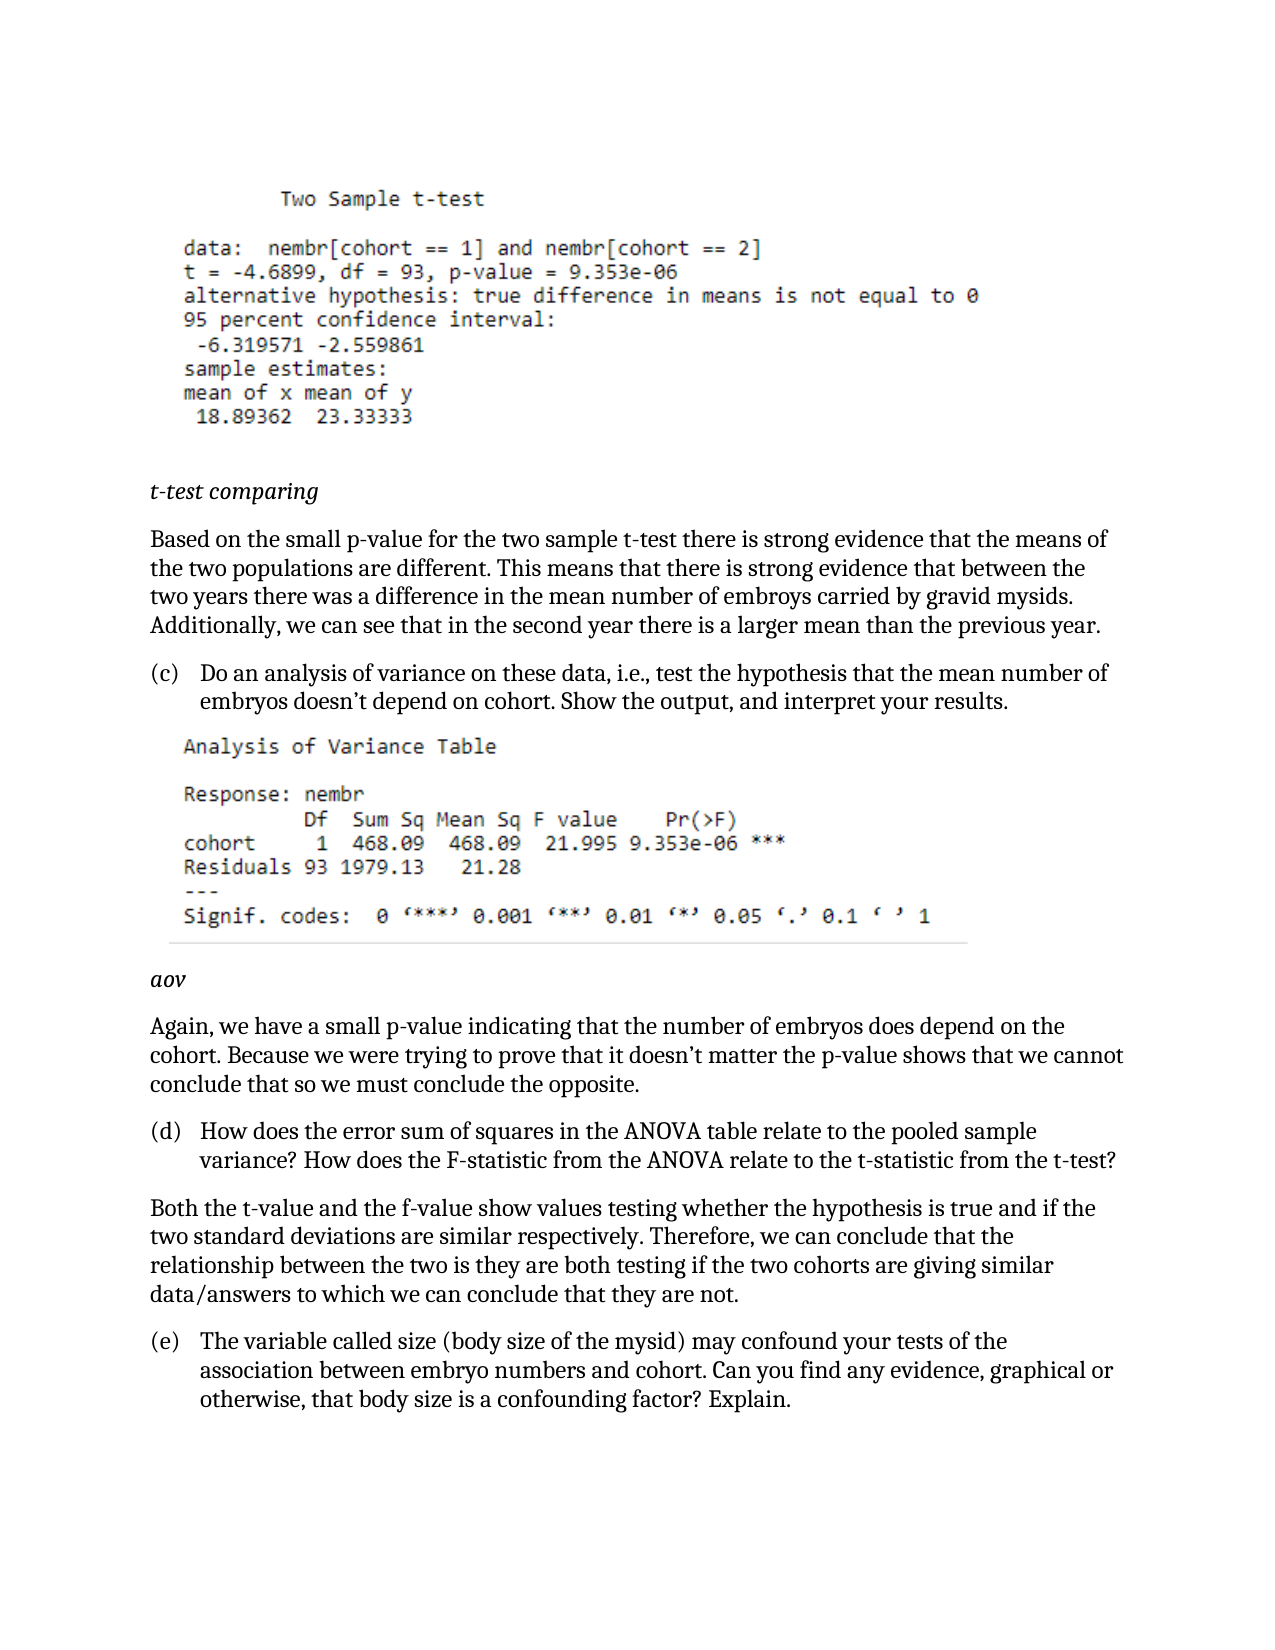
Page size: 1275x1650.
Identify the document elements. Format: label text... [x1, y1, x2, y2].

text Based on the small p-value for the two sample t-test there is strong evidence that the means of the two populations are different. This means that there is strong evidence that between the two years there was a difference in the mean number of embroys carried by gravid mysids. Additionally, we can see that in the second year there is a larger mean than the previous year. [150, 525, 1125, 640]
text Both the t-value and the f-value show values testing whether the hypothesis is true and if the two standard deviations are similar respectively. Therefore, we can conclude that the relationship between the two is they are both testing if the two cohorts are giving similar data/answers to which we can conclude that they are not. [150, 1193, 1125, 1308]
text aov [150, 965, 1125, 993]
list The variable called size (body size of the mysid) may confound your tests of the association between embryo numbers and cohort. Can you find any evidence, graphical or otherwise, that body size is a confounding factor? Explain. [150, 1327, 1125, 1413]
list Do an analysis of variance on these data, i.e., test the hypothesis that the mean number of embryos doesn’t depend on cohort. Show the output, and interpret your results. [150, 658, 1125, 716]
picture [168, 719, 968, 944]
text t-test comparing [150, 477, 1125, 506]
text Again, we have a small p-value indicating that the number of embryos does depend on the cohort. Because we were trying to prove that it doesn’t matter the p-value shows that we cannot conclude that so we must conclude the opposite. [150, 1012, 1125, 1098]
picture [168, 150, 1006, 457]
list How does the error sum of squares in the ANOVA table relate to the pooled sample variance? How does the F-statistic from the ANOVA relate to the t-statistic from the t-test? [150, 1117, 1125, 1175]
